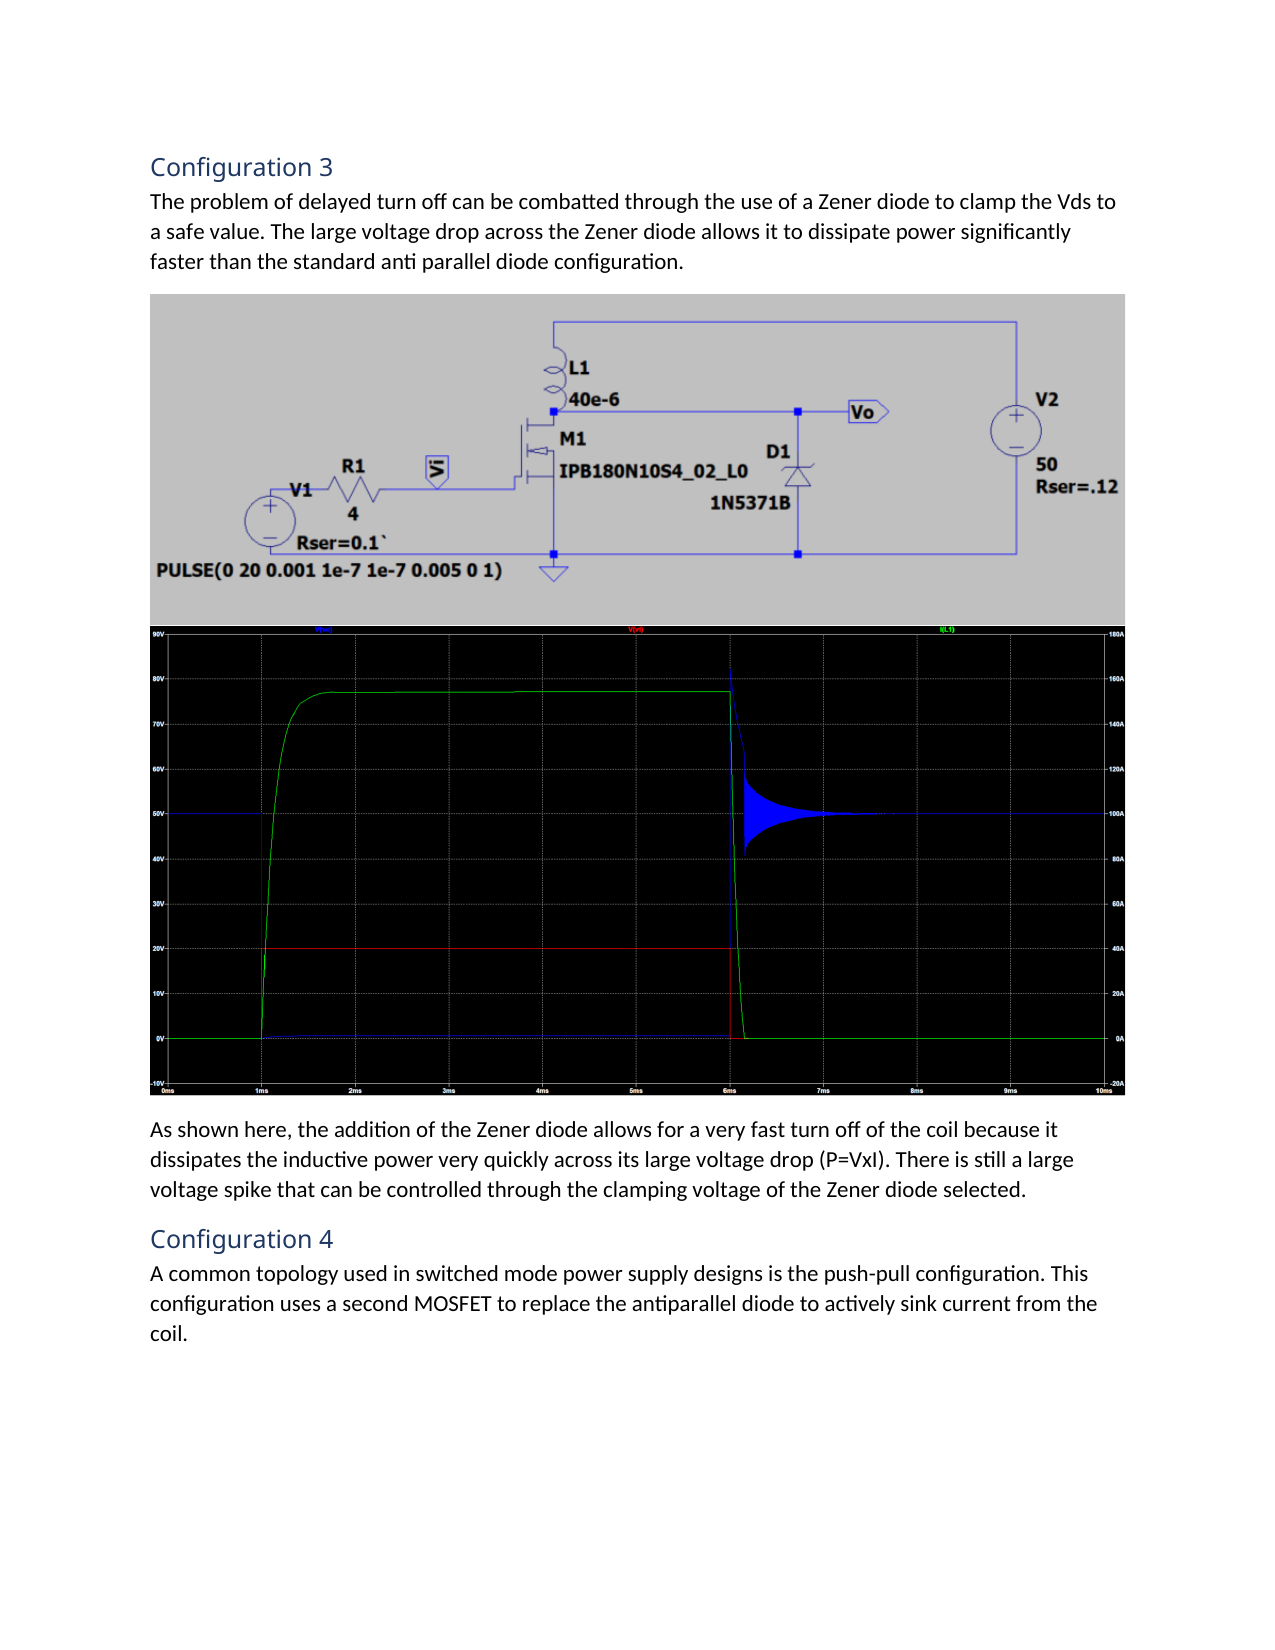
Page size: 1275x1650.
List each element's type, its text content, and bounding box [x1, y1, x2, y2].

text The problem of delayed turn off can be combatted through the use of a Zener diode to clamp the Vds to a safe value. The large voltage drop across the Zener diode allows it to dissipate power significantly faster than the standard anti parallel diode configuration. [150, 187, 1125, 275]
picture [150, 626, 1126, 1096]
picture [150, 294, 1125, 625]
text A common topology used in switched mode power supply designs is the push-pull configuration. This configuration uses a second MOSFET to replace the antiparallel diode to actively sink current from the coil. [150, 1259, 1125, 1347]
subtitle Configuration 3 [150, 150, 1125, 184]
subtitle Configuration 4 [150, 1222, 1125, 1256]
text As shown here, the addition of the Zener diode allows for a very fast turn off of the coil because it dissipates the inductive power very quickly across its large voltage drop (P=VxI). There is still a large voltage spike that can be controlled through the clamping voltage of the Zener diode selected. [150, 1115, 1125, 1203]
